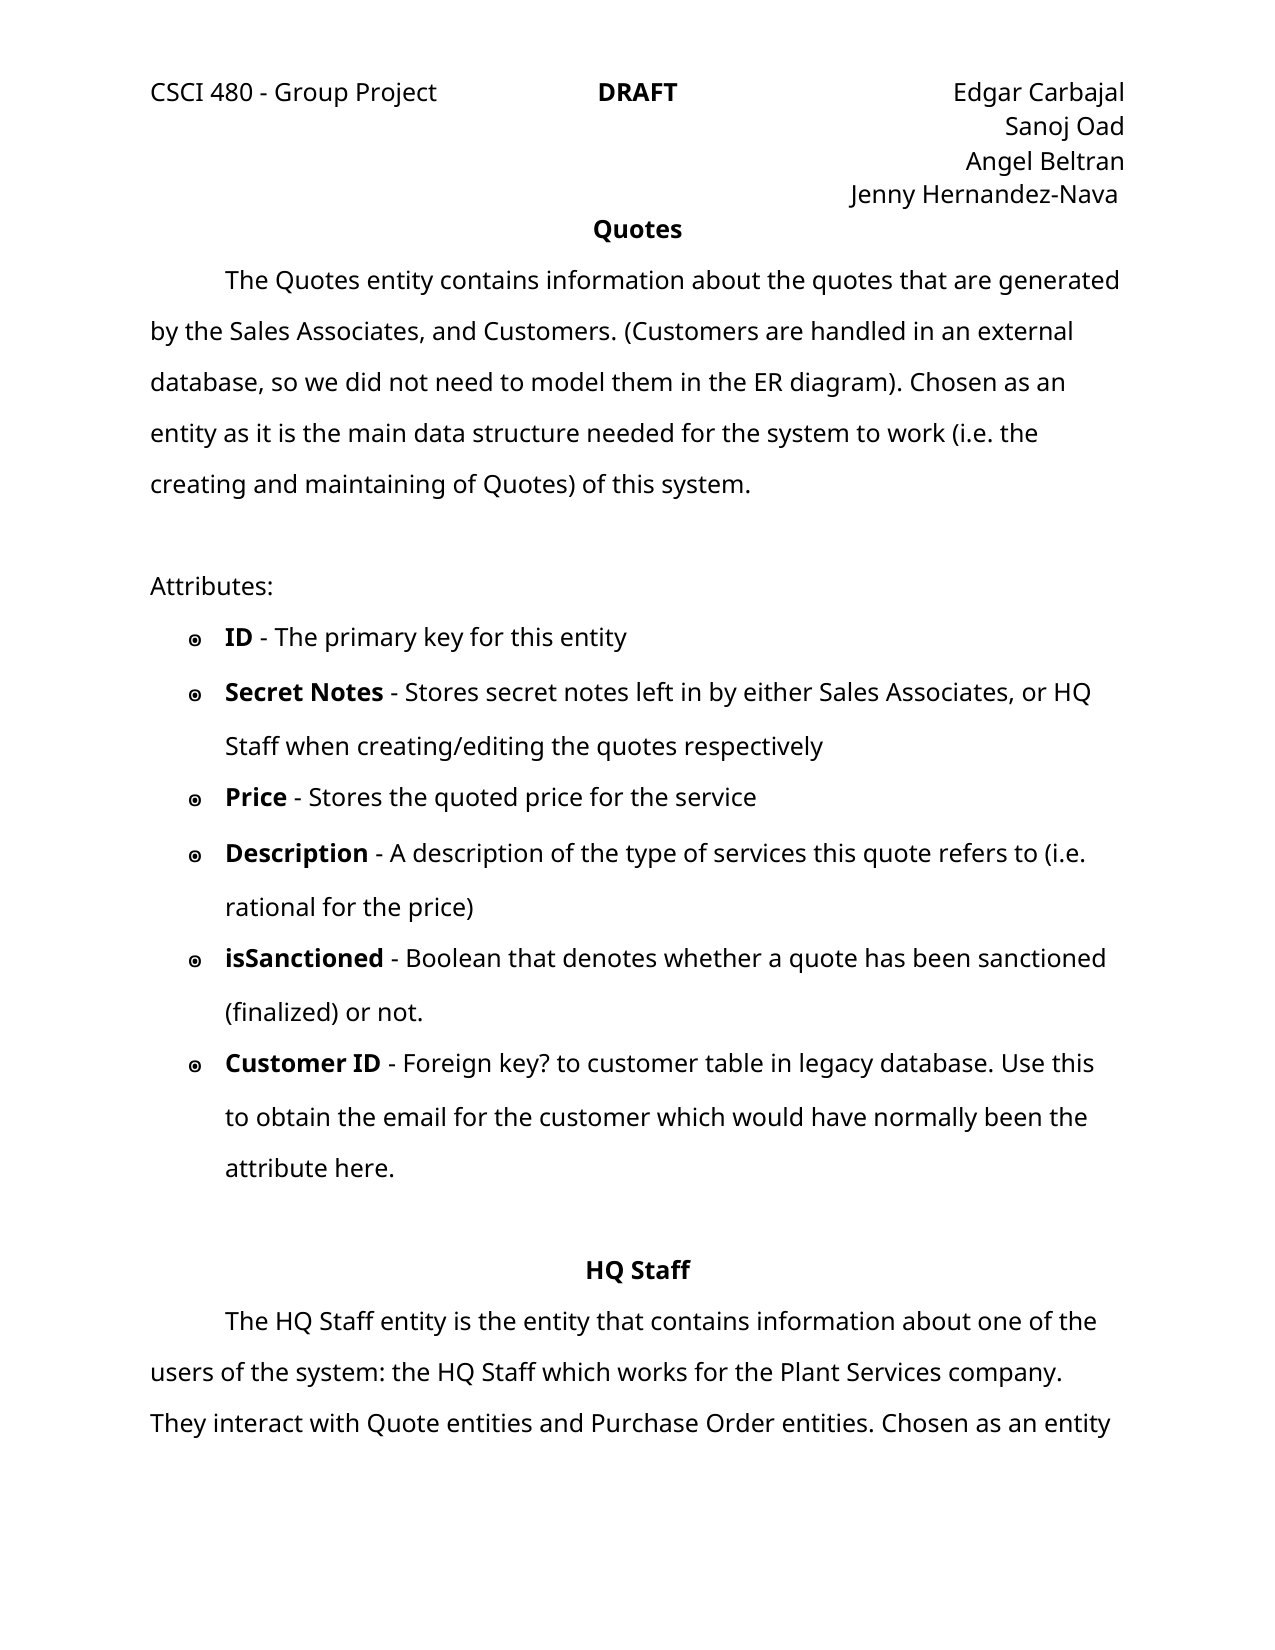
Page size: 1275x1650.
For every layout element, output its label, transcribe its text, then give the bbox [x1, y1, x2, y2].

text The Quotes entity contains information about the quotes that are generated by the Sales Associates, and Customers. (Customers are handled in an external database, so we did not need to model them in the ER diagram). Chosen as an entity as it is the main data structure needed for the system to work (i.e. the creating and maintaining of Quotes) of this system. [150, 262, 1125, 501]
list Customer ID - Foreign key? to customer table in legacy database. Use this to obtain the email for the customer which would have normally been the attribute here. [187, 1045, 1125, 1184]
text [150, 1303, 1125, 1440]
text HQ Staff [150, 1252, 1125, 1287]
list Description - A description of the type of services this quote refers to (i.e. rational for the price) [187, 835, 1125, 923]
list ID - The primary key for this entity [187, 619, 1125, 657]
list Price - Stores the quoted price for the service [187, 780, 1125, 817]
list Secret Notes - Stores secret notes left in by either Sales Associates, or HQ Staff when creating/editing the quotes respectively [187, 675, 1125, 763]
list isSanctioned - Boolean that denotes whether a quote has been sanctioned (finalized) or not. [187, 940, 1125, 1028]
text Quotes [150, 211, 1125, 245]
text Attributes: [150, 568, 1125, 603]
